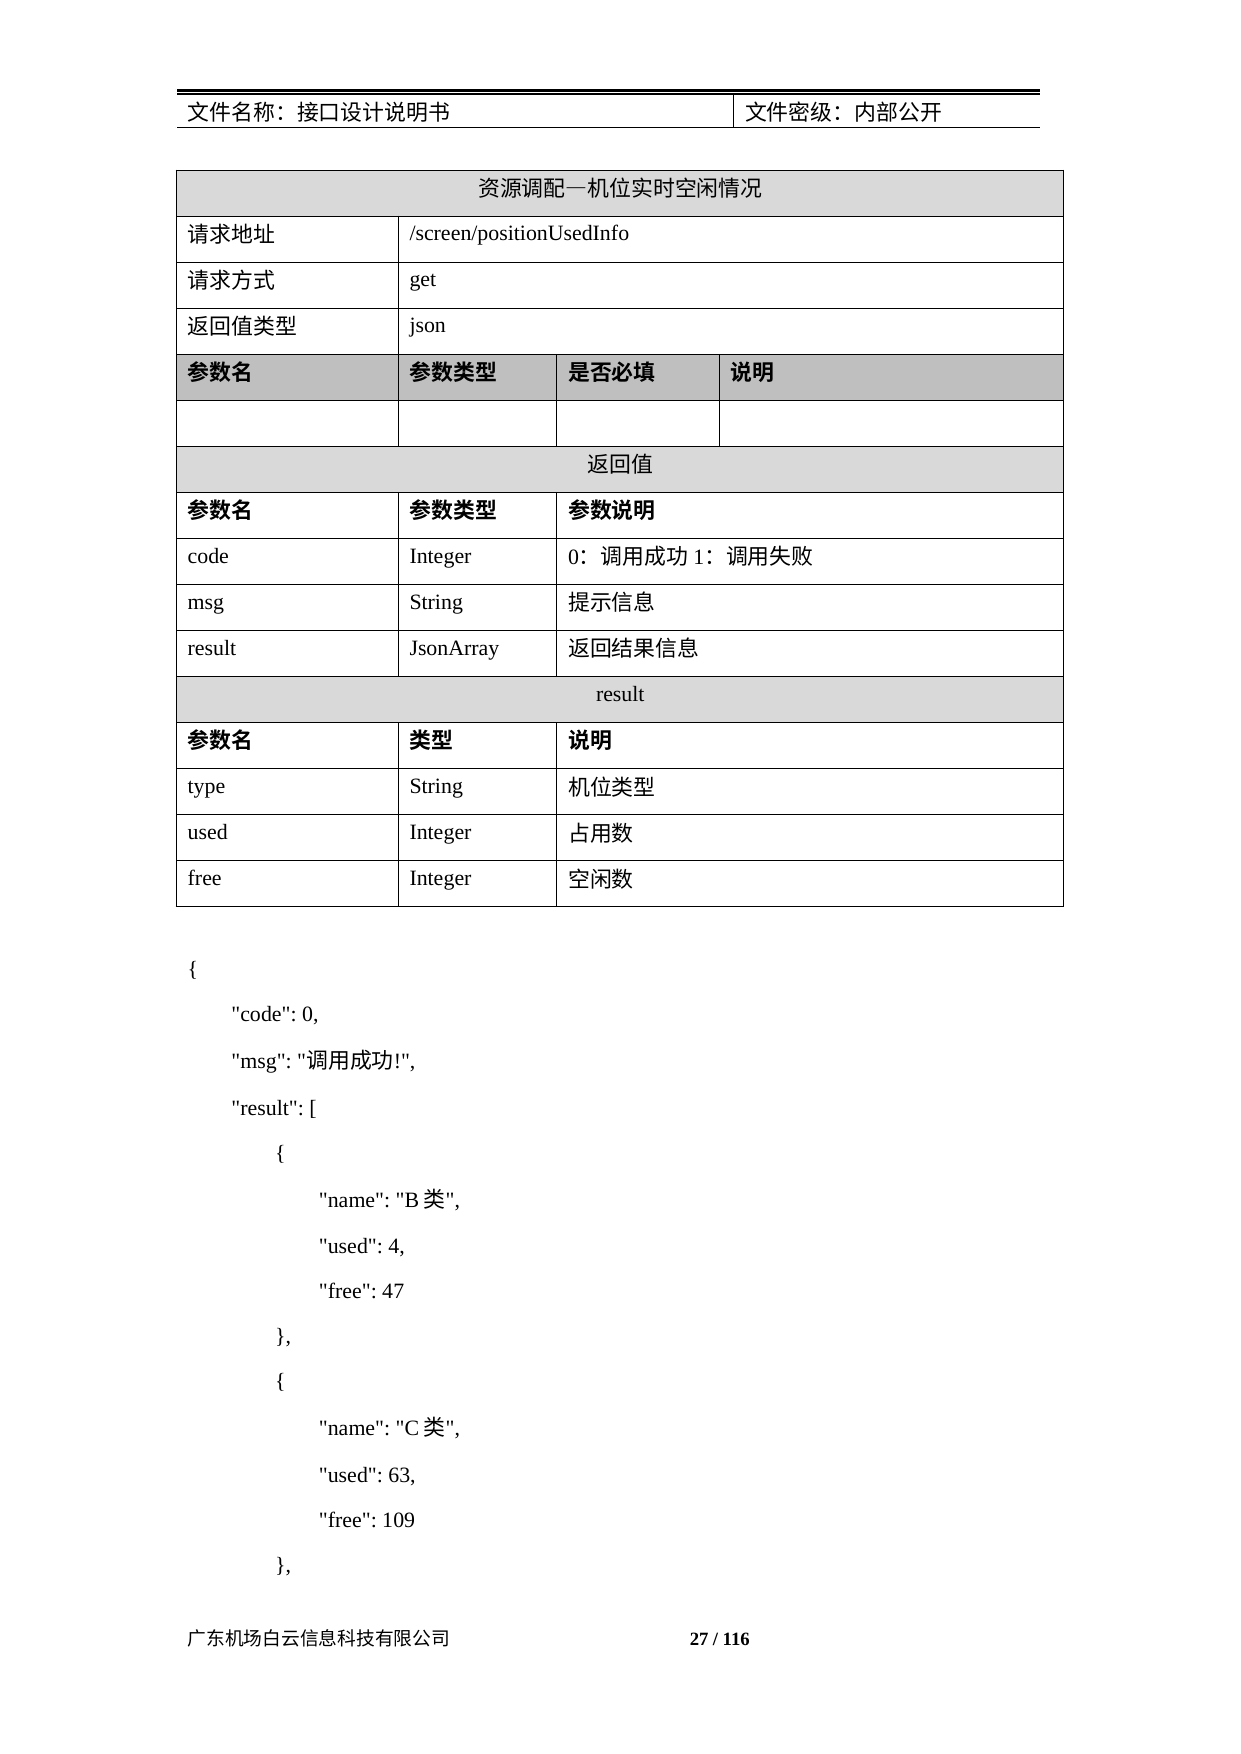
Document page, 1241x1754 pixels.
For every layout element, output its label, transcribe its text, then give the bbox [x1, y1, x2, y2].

table_cell used [177, 815, 398, 860]
text "code": 0, [187, 997, 1053, 1030]
table_cell [177, 401, 398, 446]
table_cell type [177, 769, 398, 814]
table_cell result [177, 677, 1063, 722]
table_cell 参数类型 [399, 493, 556, 538]
table_cell free [177, 861, 398, 906]
text "name": "C类", [187, 1410, 1053, 1442]
table_cell 占用数 [557, 815, 1063, 860]
table_cell 空闲数 [557, 861, 1063, 906]
table_cell result [177, 631, 398, 676]
table_cell 返回值 [177, 447, 1063, 492]
text }, [187, 1548, 1053, 1581]
table_cell 说明 [720, 355, 1063, 400]
table_cell String [399, 585, 556, 630]
table_cell String [399, 769, 556, 814]
table_cell json [399, 309, 1063, 354]
text "used": 4, [187, 1229, 1053, 1262]
table_cell 请求地址 [177, 217, 398, 262]
text "free": 109 [187, 1503, 1053, 1536]
text { [187, 952, 1053, 985]
table_cell 参数名 [177, 723, 398, 768]
table_cell 说明 [557, 723, 1063, 768]
table_cell [399, 401, 556, 446]
text { [187, 1365, 1053, 1397]
table_cell 参数名 [177, 493, 398, 538]
table_cell msg [177, 585, 398, 630]
table_cell [720, 401, 1063, 446]
text "name": "B类", [187, 1181, 1053, 1214]
table_cell get [399, 263, 1063, 308]
table_cell 类型 [399, 723, 556, 768]
text }, [187, 1320, 1053, 1352]
text "free": 47 [187, 1274, 1053, 1307]
text "result": [ [187, 1091, 1053, 1123]
table_cell Integer [399, 815, 556, 860]
text "used": 63, [187, 1458, 1053, 1491]
table_cell JsonArray [399, 631, 556, 676]
table_cell 返回值类型 [177, 309, 398, 354]
table_cell 返回结果信息 [557, 631, 1063, 676]
table_cell 参数类型 [399, 355, 556, 400]
table_cell Integer [399, 861, 556, 906]
table_cell /screen/positionUsedInfo [399, 217, 1063, 262]
table_cell 0：调用成功 1：调用失败 [557, 539, 1063, 584]
table_header 资源调配—机位实时空闲情况 [177, 171, 1063, 216]
text { [187, 1136, 1053, 1168]
table_cell 参数说明 [557, 493, 1063, 538]
table_cell 请求方式 [177, 263, 398, 308]
table_cell 是否必填 [557, 355, 719, 400]
table_cell Integer [399, 539, 556, 584]
table_cell 提示信息 [557, 585, 1063, 630]
table_cell 参数名 [177, 355, 398, 400]
text "msg": "调用成功!", [187, 1043, 1053, 1075]
table_cell 机位类型 [557, 769, 1063, 814]
table_cell [557, 401, 719, 446]
table_cell code [177, 539, 398, 584]
